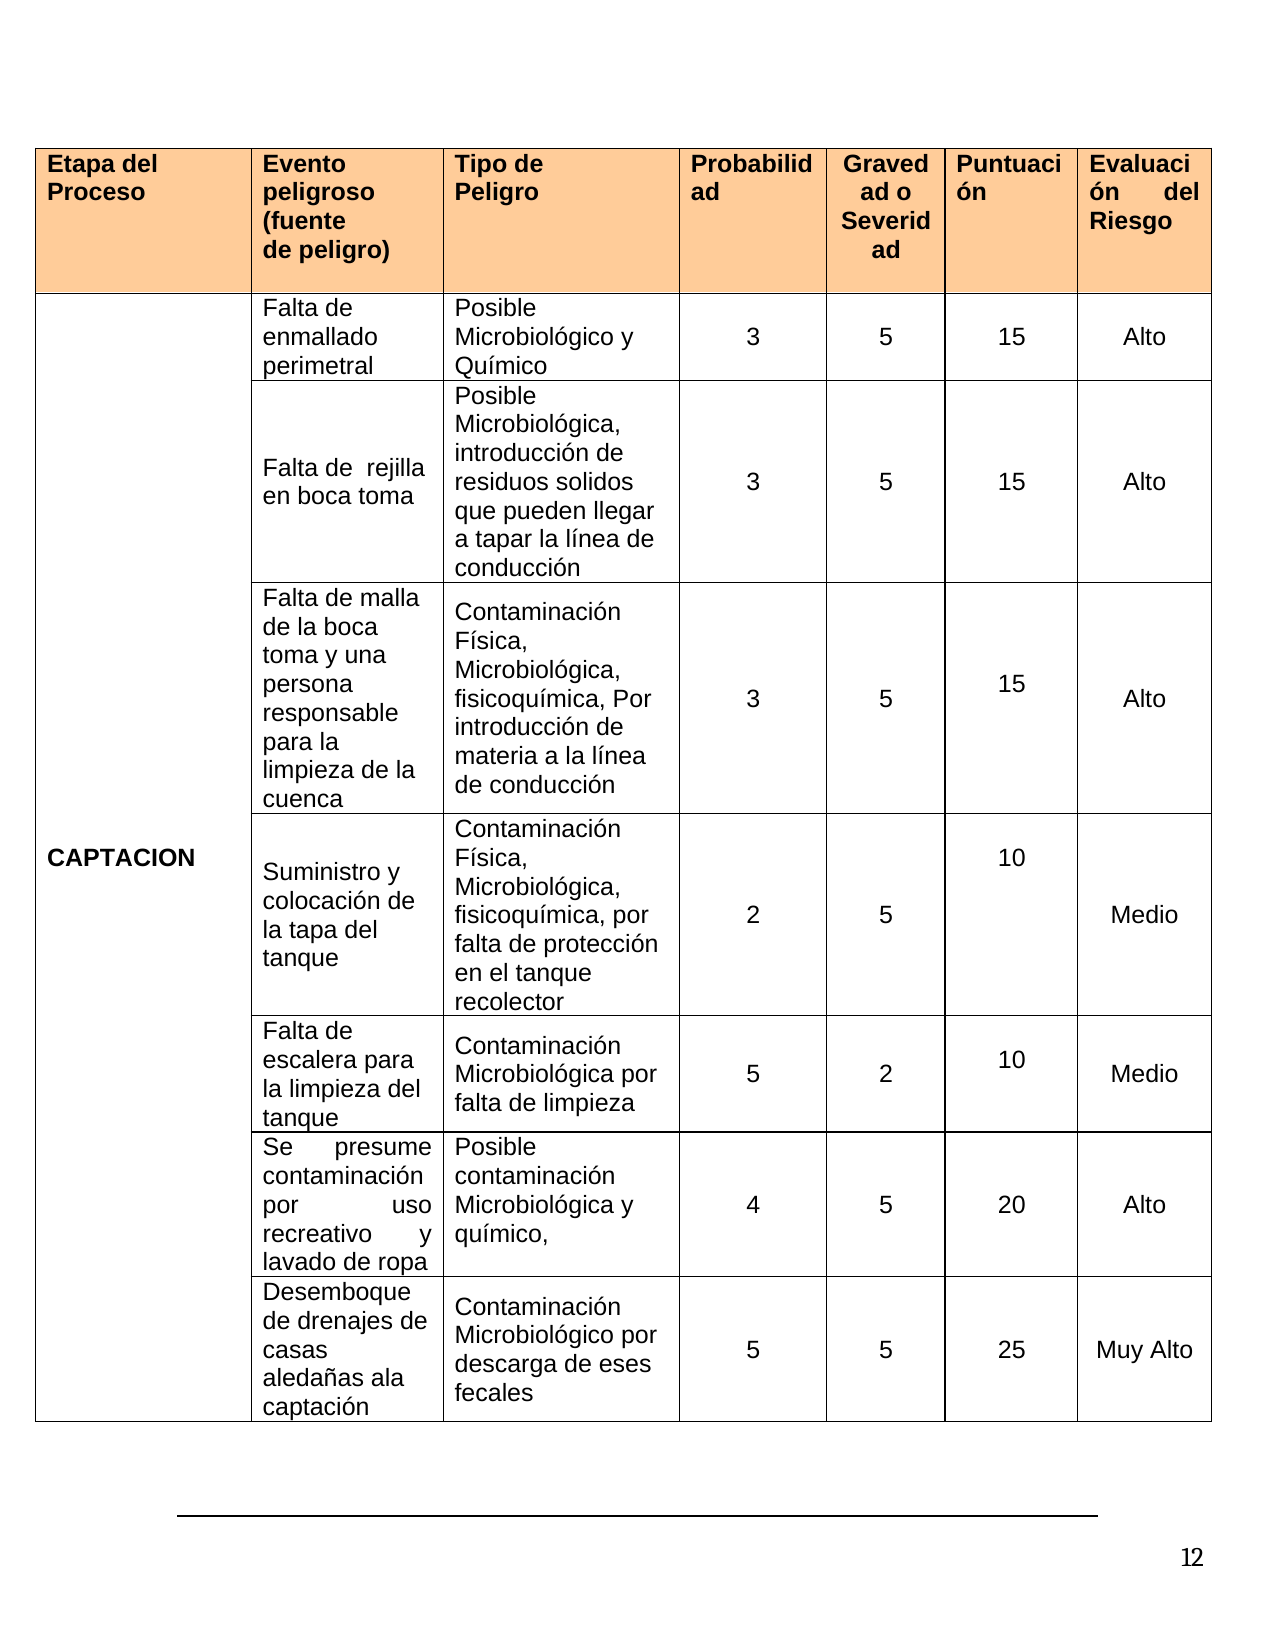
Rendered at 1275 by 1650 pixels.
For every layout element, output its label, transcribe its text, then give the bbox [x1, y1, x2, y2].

table_cell Muy Alto [1078, 1277, 1211, 1421]
table_header Evaluación del Riesgo [1078, 149, 1211, 292]
table_cell Alto [1078, 1133, 1211, 1276]
table_cell 3 [680, 583, 826, 813]
table_header Puntuación [946, 149, 1077, 292]
table_cell 5 [827, 1277, 944, 1421]
table_cell 3 [680, 294, 826, 380]
table_cell 20 [946, 1133, 1077, 1276]
table_cell 4 [680, 1133, 826, 1276]
table_cell Contaminación Física, Microbiológica, fisicoquímica, por falta de protección en el tanque recolector [444, 814, 679, 1015]
table_cell Falta de rejilla en boca toma [252, 381, 443, 582]
table_header Gravedad o Severidad [827, 149, 944, 292]
table_cell Falta de enmallado perimetral [252, 294, 443, 380]
table_cell 2 [680, 814, 826, 1015]
table_cell CAPTACION [36, 294, 251, 1421]
table_header Etapa del Proceso [36, 149, 251, 292]
table_cell 5 [680, 1016, 826, 1131]
table_cell 5 [680, 1277, 826, 1421]
table_cell Contaminación Física, Microbiológica, fisicoquímica, Por introducción de materia a la línea de conducción [444, 583, 679, 813]
table_cell Alto [1078, 583, 1211, 813]
table_cell 5 [827, 1133, 944, 1276]
table_cell 5 [827, 814, 944, 1015]
table_cell Posible contaminación Microbiológica y químico, [444, 1133, 679, 1276]
table_header Probabilidad [680, 149, 826, 292]
table_header Tipo de Peligro [444, 149, 679, 292]
table_cell Suministro y colocación de la tapa del tanque [252, 814, 443, 1015]
table_cell Falta de malla de la boca toma y una persona responsable para la limpieza de la cuenca [252, 583, 443, 813]
table_cell Falta de escalera para la limpieza del tanque [252, 1016, 443, 1131]
table_cell Medio [1078, 814, 1211, 1015]
table_cell 15 [946, 381, 1077, 582]
table_cell 10 [946, 1016, 1077, 1131]
table_cell 5 [827, 583, 944, 813]
table_cell Posible Microbiológico y Químico [444, 294, 679, 380]
table_header Evento peligroso (fuente de peligro) [252, 149, 443, 292]
table_cell 15 [946, 583, 1077, 813]
table_cell Se presume contaminación por uso recreativo y lavado de ropa [252, 1133, 443, 1276]
table_cell Desemboque de drenajes de casas aledañas ala captación [252, 1277, 443, 1421]
table_cell 5 [827, 381, 944, 582]
table_cell Contaminación Microbiológico por descarga de eses fecales [444, 1277, 679, 1421]
table_cell 5 [827, 294, 944, 380]
table_cell Contaminación Microbiológica por falta de limpieza [444, 1016, 679, 1131]
table_cell 10 [946, 814, 1077, 1015]
table_cell Alto [1078, 294, 1211, 380]
table_cell Posible Microbiológica, introducción de residuos solidos que pueden llegar a tapar la línea de conducción [444, 381, 679, 582]
table_cell Medio [1078, 1016, 1211, 1131]
table_cell 15 [946, 294, 1077, 380]
table_cell Alto [1078, 381, 1211, 582]
table_cell 25 [946, 1277, 1077, 1421]
table_cell 3 [680, 381, 826, 582]
table_cell 2 [827, 1016, 944, 1131]
